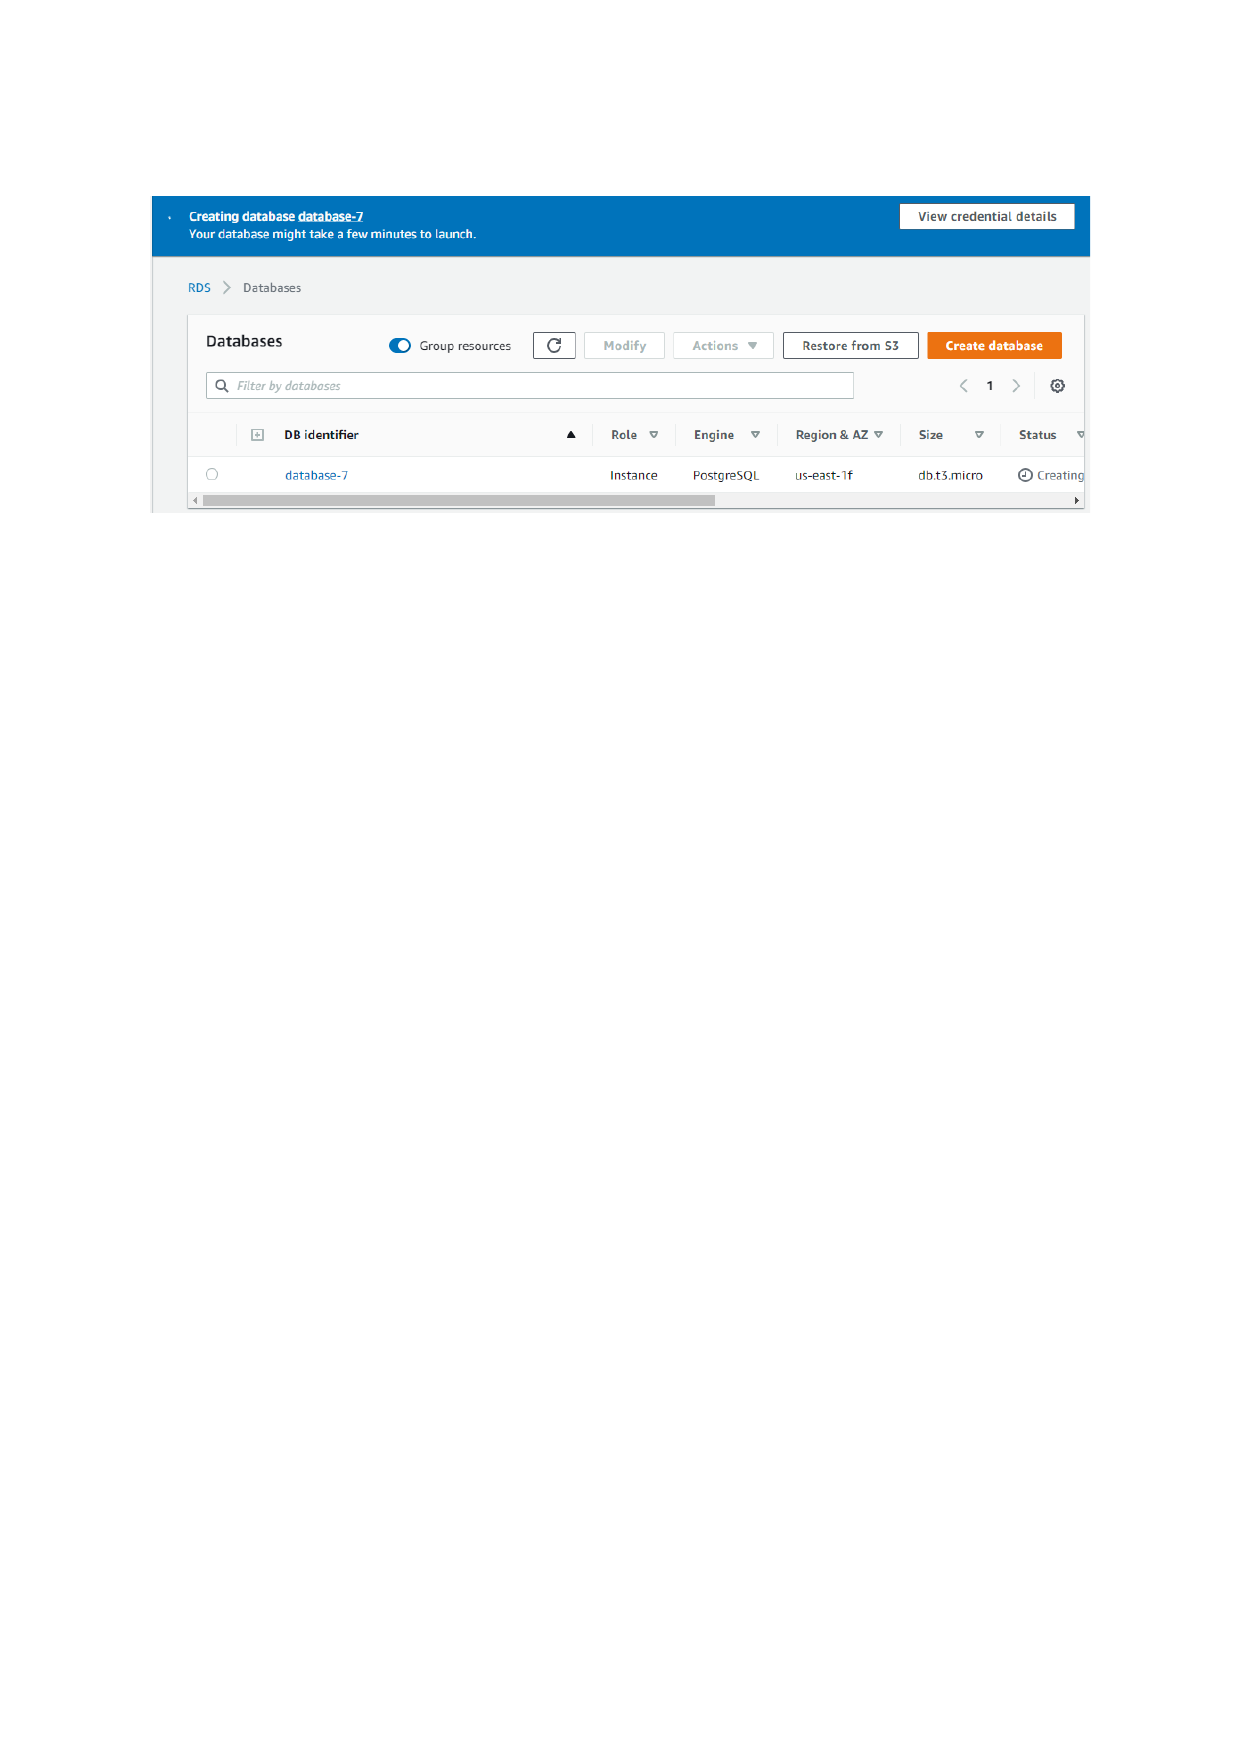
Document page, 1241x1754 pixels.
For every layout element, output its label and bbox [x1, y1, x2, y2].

picture [150, 196, 1091, 513]
